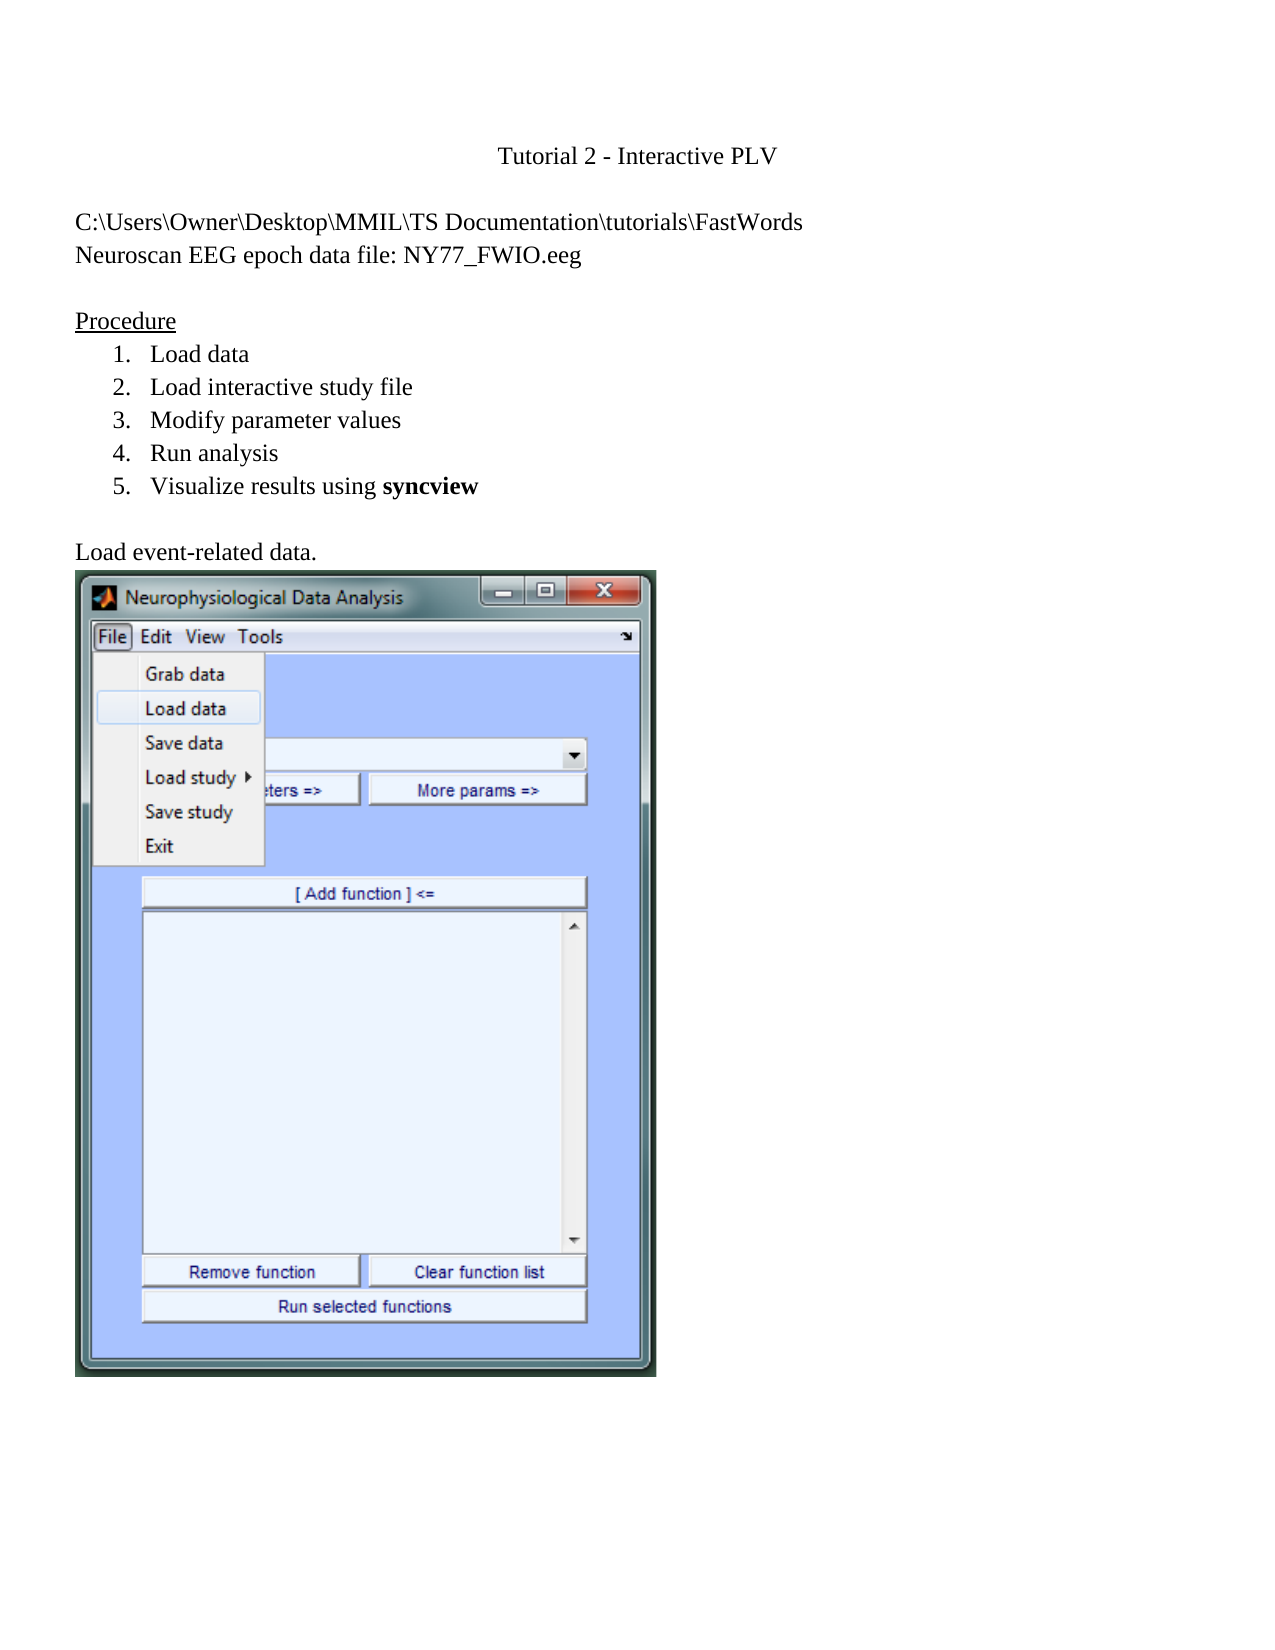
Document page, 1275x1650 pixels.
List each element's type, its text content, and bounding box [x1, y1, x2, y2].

text Tutorial 2 - Interactive PLV [75, 141, 1200, 170]
text C:\Users\Owner\Desktop\MMIL\TS Documentation\tutorials\FastWords [75, 207, 1200, 236]
text Load event-related data. [75, 537, 1200, 566]
text Neuroscan EEG epoch data file: NY77_FWIO.eeg [75, 240, 1200, 269]
list Run analysis [112, 438, 1200, 467]
text Procedure [75, 306, 1200, 335]
list Load data [112, 339, 1200, 368]
list Modify parameter values [112, 405, 1200, 434]
list Visualize results using syncview [112, 471, 1200, 500]
list Load interactive study file [112, 372, 1200, 401]
picture [75, 570, 657, 1377]
